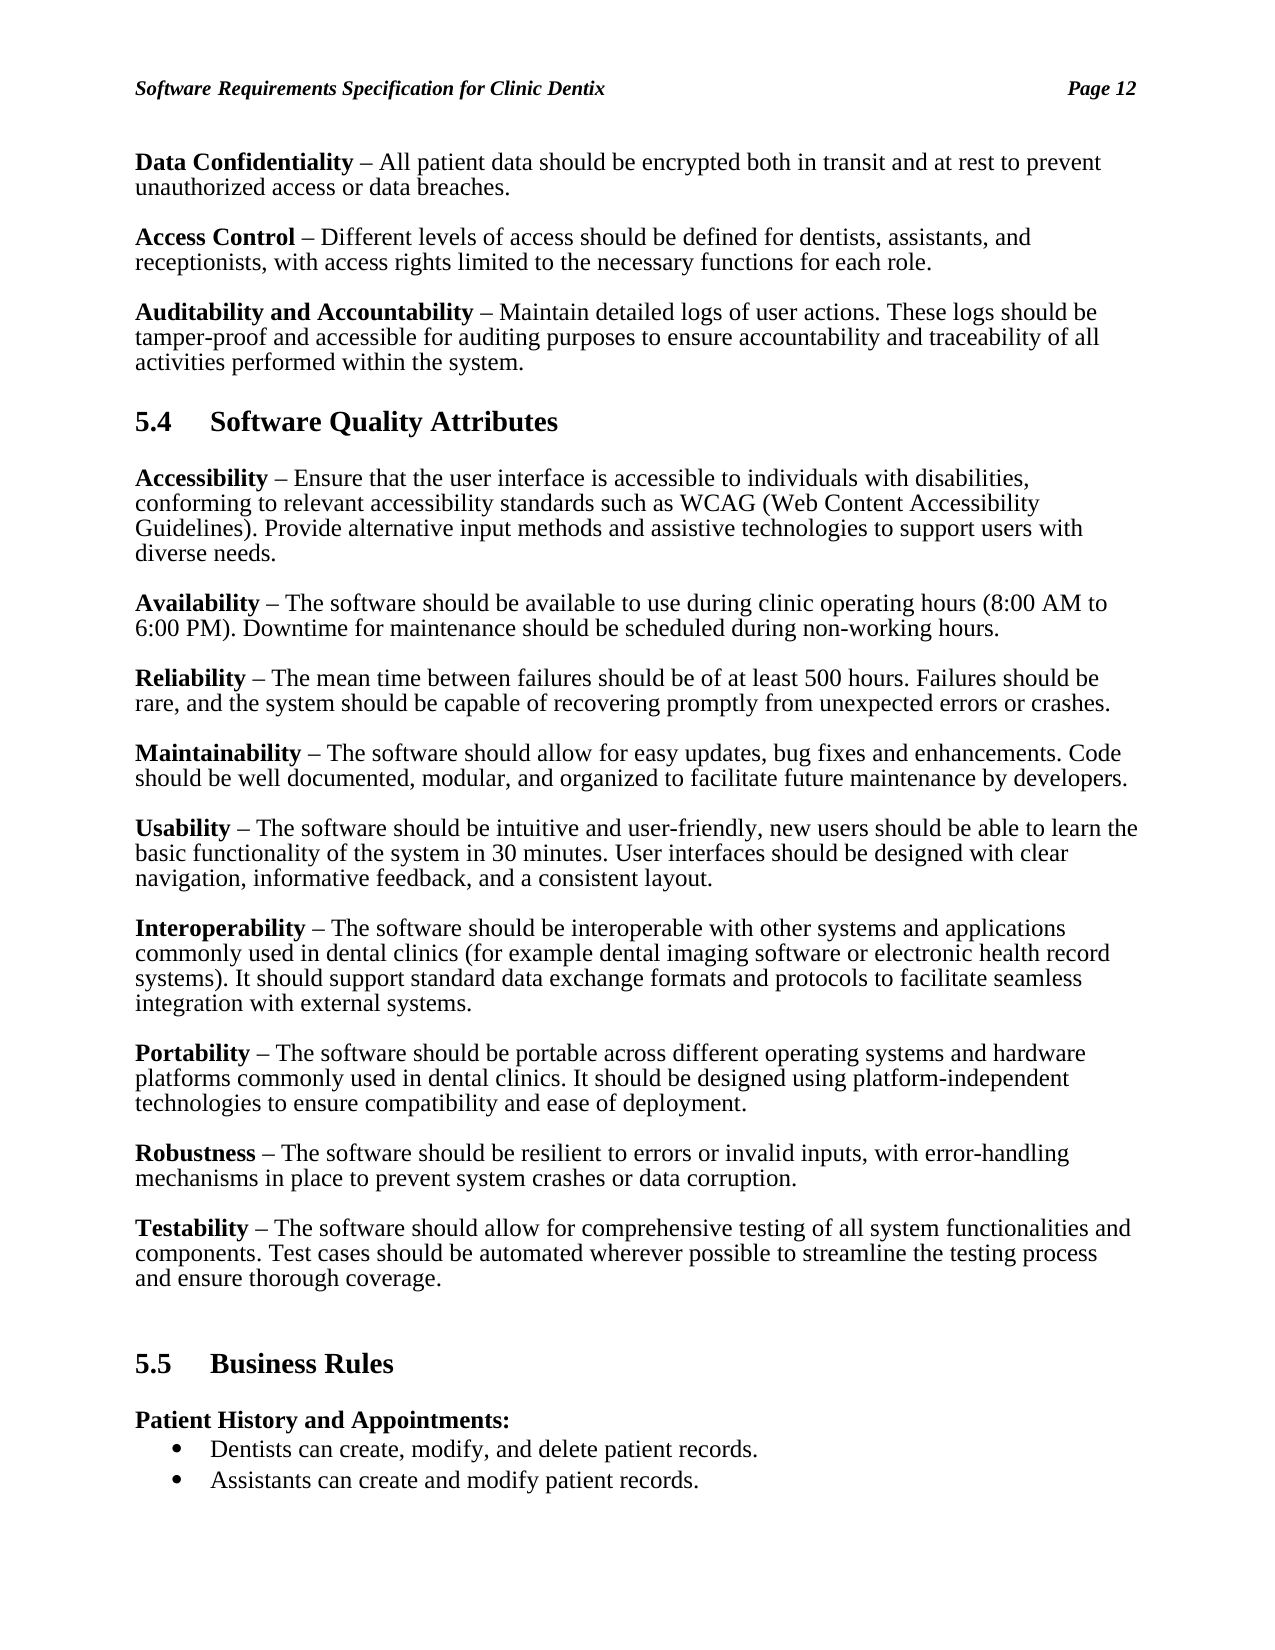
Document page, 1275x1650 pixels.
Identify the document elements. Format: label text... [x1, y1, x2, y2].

text Auditability and Accountability – Maintain detailed logs of user actions. These logs should be tamper-proof and accessible for auditing purposes to ensure accountability and traceability of all activities performed within the system. [135, 300, 1140, 375]
text Data Confidentiality – All patient data should be encrypted both in transit and at rest to prevent unauthorized access or data breaches. [135, 150, 1140, 200]
text Robustness – The software should be resilient to errors or invalid inputs, with error-handling mechanisms in place to prevent system crashes or data corruption. [135, 1142, 1140, 1192]
text Usability – The software should be intuitive and user-friendly, new users should be able to learn the basic functionality of the system in 30 minutes. User interfaces should be designed with clear navigation, informative feedback, and a consistent layout. [135, 817, 1140, 892]
text Reliability – The mean time between failures should be of at least 500 hours. Failures should be rare, and the system should be capable of recovering promptly from unexpected errors or crashes. [135, 667, 1140, 717]
text Access Control – Different levels of access should be defined for dentists, assistants, and receptionists, with access rights limited to the necessary functions for each role. [135, 225, 1140, 275]
list Dentists can create, modify, and delete patient records. [172, 1434, 1140, 1462]
list Assistants can create and modify patient records. [172, 1465, 1140, 1493]
text Accessibility – Ensure that the user interface is accessible to individuals with disabilities, conforming to relevant accessibility standards such as WCAG (Web Content Accessibility Guidelines). Provide alternative input methods and assistive technologies to support users with diverse needs. [135, 467, 1140, 567]
text Testability – The software should allow for comprehensive testing of all system functionalities and components. Test cases should be automated wherever possible to streamline the testing process and ensure thorough coverage. [135, 1217, 1140, 1292]
subtitle Business Rules [135, 1346, 1140, 1379]
text Availability – The software should be available to use during clinic operating hours (8:00 AM to 6:00 PM). Downtime for maintenance should be scheduled during non-working hours. [135, 592, 1140, 642]
subtitle Software Quality Attributes [135, 404, 1140, 438]
text Maintainability – The software should allow for easy updates, bug fixes and enhancements. Code should be well documented, modular, and organized to facilitate future maintenance by developers. [135, 742, 1140, 792]
text Portability – The software should be portable across different operating systems and hardware platforms commonly used in dental clinics. It should be designed using platform-independent technologies to ensure compatibility and ease of deployment. [135, 1042, 1140, 1117]
text Patient History and Appointments: [135, 1409, 1140, 1434]
text Interoperability – The software should be interoperable with other systems and applications commonly used in dental clinics (for example dental imaging software or electronic health record systems). It should support standard data exchange formats and protocols to facilitate seamless integration with external systems. [135, 917, 1140, 1017]
